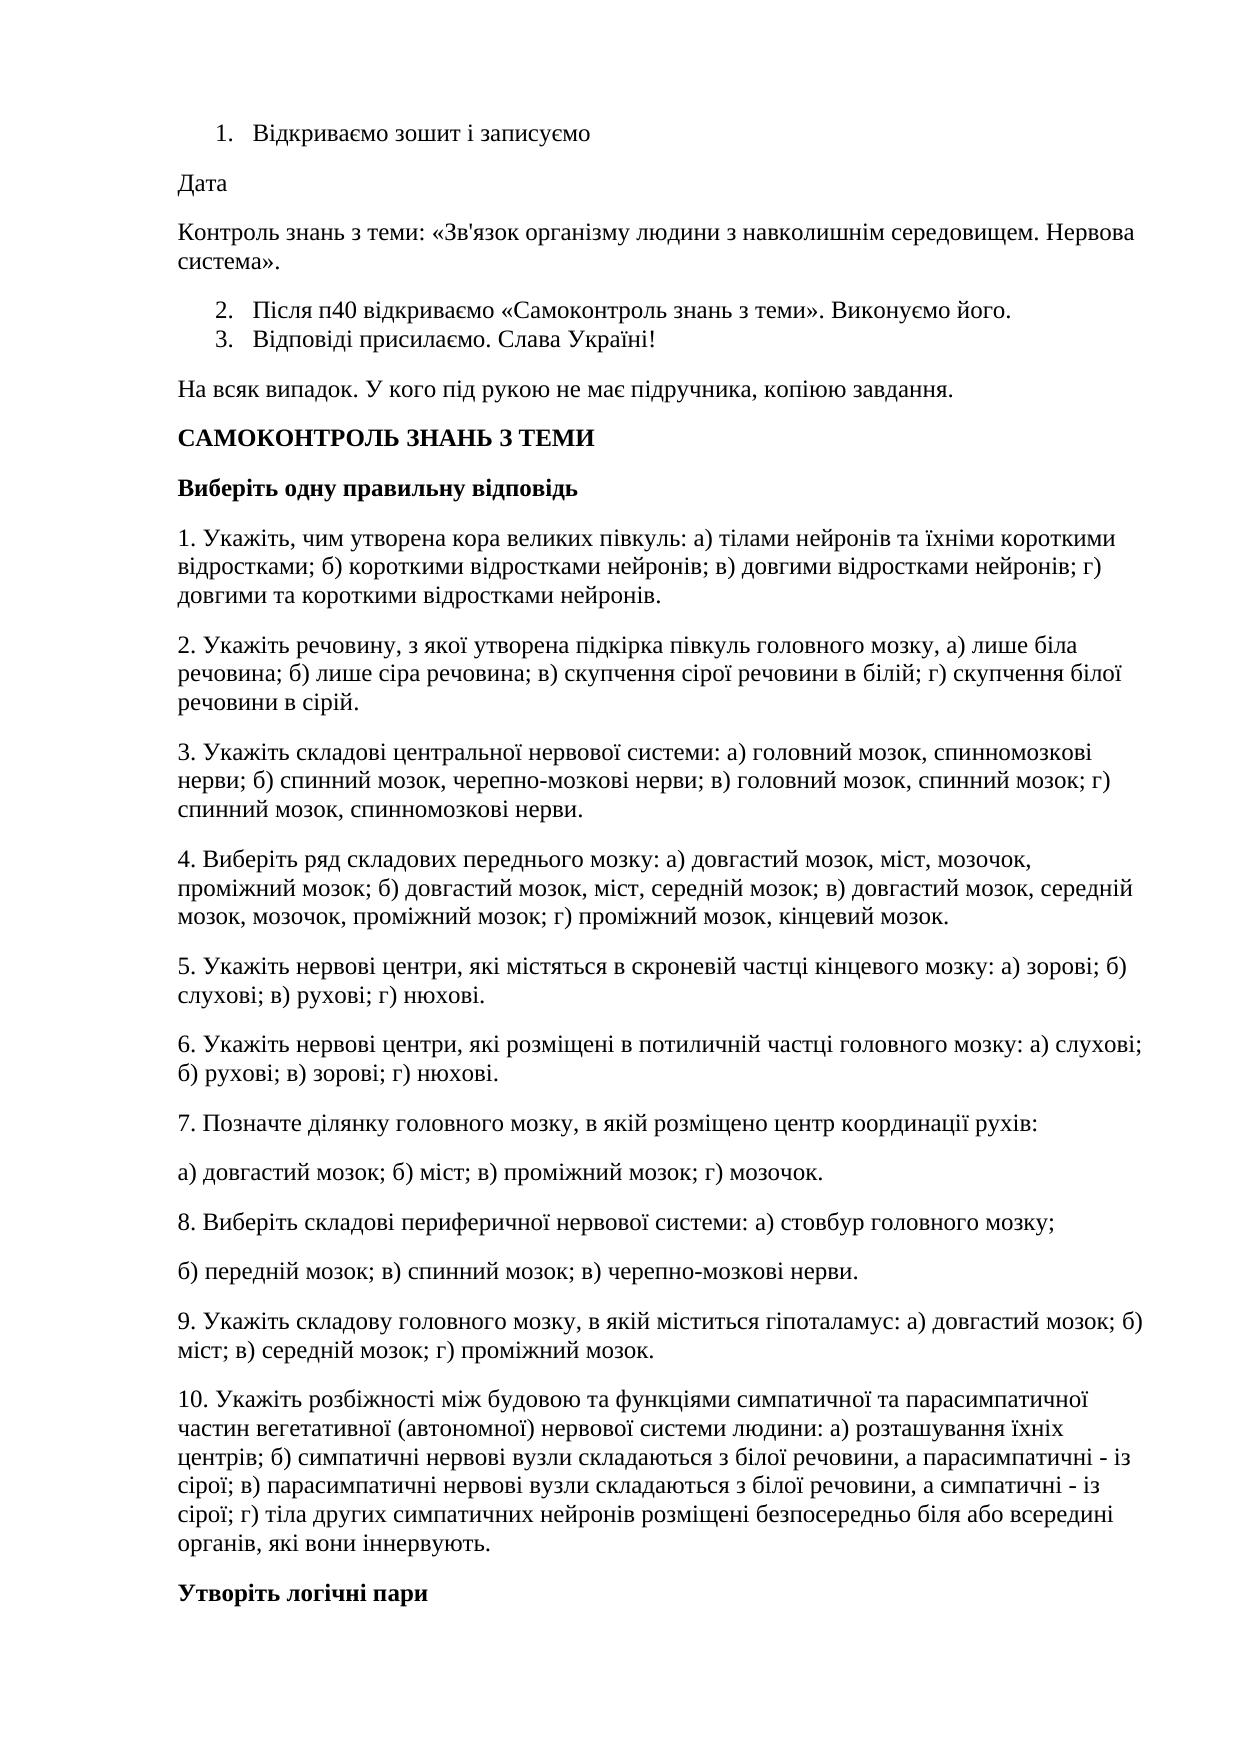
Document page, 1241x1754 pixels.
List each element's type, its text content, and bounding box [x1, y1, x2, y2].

list Відкриваємо зошит і записуємо [215, 118, 1152, 147]
text 6. Укажіть нервові центри, які розміщені в потиличній частці головного мозку: а) слухові; б) рухові; в) зорові; г) нюхові. [177, 1029, 1152, 1087]
list Після п40 відкриваємо «Самоконтроль знань з теми». Виконуємо його. [215, 296, 1152, 324]
text 4. Виберіть ряд складових переднього мозку: а) довгастий мозок, міст, мозочок, проміжний мозок; б) довгастий мозок, міст, середній мозок; в) довгастий мозок, середній мозок, мозочок, проміжний мозок; г) проміжний мозок, кінцевий мозок. [177, 844, 1152, 930]
text 5. Укажіть нервові центри, які містяться в скроневій частці кінцевого мозку: а) зорові; б) слухові; в) рухові; г) нюхові. [177, 951, 1152, 1008]
text 2. Укажіть речовину, з якої утворена підкірка півкуль головного мозку, а) лише біла речовина; б) лише сіра речовина; в) скупчення сірої речовини в білій; г) скупчення білої речовини в сірій. [177, 630, 1152, 716]
text 1. Укажіть, чим утворена кора великих півкуль: а) тілами нейронів та їхніми короткими відростками; б) короткими відростками нейронів; в) довгими відростками нейронів; г) довгими та короткими відростками нейронів. [177, 523, 1152, 609]
text На всяк випадок. У кого під рукою не має підручника, копіюю завдання. [177, 374, 1152, 403]
text 8. Виберіть складові периферичної нервової системи: а) стовбур головного мозку; [177, 1207, 1152, 1236]
text САМОКОНТРОЛЬ ЗНАНЬ З ТЕМИ [177, 423, 1152, 452]
text Виберіть одну правильну відповідь [177, 473, 1152, 502]
text 9. Укажіть складову головного мозку, в якій міститься гіпоталамус: а) довгастий мозок; б) міст; в) середній мозок; г) проміжний мозок. [177, 1306, 1152, 1363]
text Контроль знань з теми: «Зв'язок організму людини з навколишнім середовищем. Нервова система». [177, 217, 1152, 275]
text Утворіть логічні пари [177, 1578, 1152, 1606]
text а) довгастий мозок; б) міст; в) проміжний мозок; г) мозочок. [177, 1157, 1152, 1186]
text б) передній мозок; в) спинний мозок; в) черепно-мозкові нерви. [177, 1256, 1152, 1285]
list Відповіді присилаємо. Слава Україні! [215, 324, 1152, 353]
text Дата [177, 168, 1152, 196]
text 7. Позначте ділянку головного мозку, в якій розміщено центр координації рухів: [177, 1108, 1152, 1136]
text 3. Укажіть складові центральної нервової системи: а) головний мозок, спинномозкові нерви; б) спинний мозок, черепно-мозкові нерви; в) головний мозок, спинний мозок; г) спинний мозок, спинномозкові нерви. [177, 737, 1152, 823]
text 10. Укажіть розбіжності між будовою та функціями симпатичної та парасимпатичної частин вегетативної (автономної) нервової системи людини: а) розташування їхніх центрів; б) симпатичні нервові вузли складаються з білої речовини, а парасимпатичні - із сірої; в) парасимпатичні нервові вузли складаються з білої речовини, а симпатичні - із сірої; г) тіла других симпатичних нейронів розміщені безпосередньо біля або всередині органів, які вони іннервують. [177, 1384, 1152, 1557]
